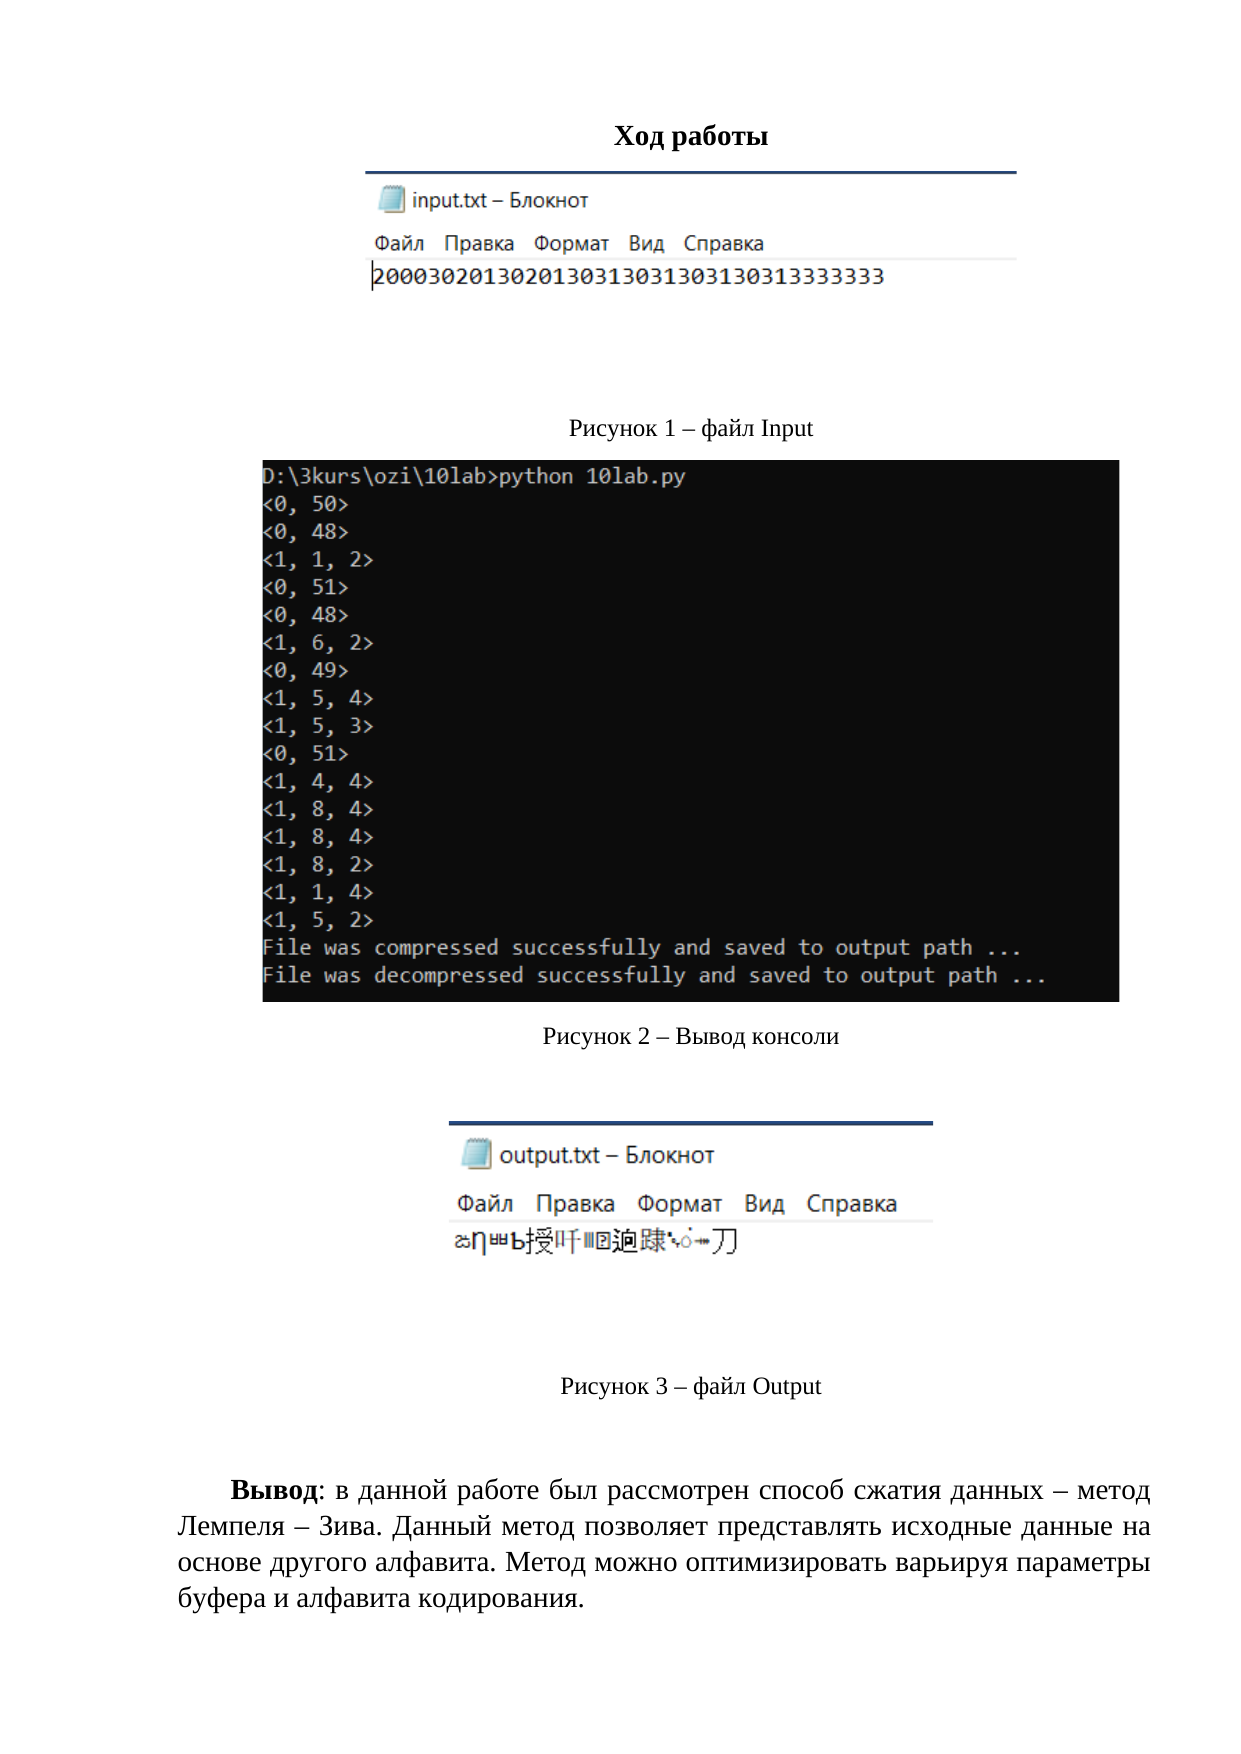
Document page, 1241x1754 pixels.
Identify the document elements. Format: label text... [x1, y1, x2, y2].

picture [448, 1121, 934, 1353]
text Рисунок 2 – Вывод консоли [177, 1021, 1152, 1049]
picture [262, 460, 1120, 1002]
text Рисунок 1 – файл Input [177, 413, 1152, 442]
text Рисунок 3 – файл Output [177, 1371, 1152, 1400]
text Ход работы [177, 118, 1152, 152]
picture [365, 171, 1017, 394]
text Вывод: в данной работе был рассмотрен способ сжатия данных – метод Лемпеля – Зива. Данный метод позволяет представлять исходные данные на основе другого алфавита. Метод можно оптимизировать варьируя параметры буфера и алфавита кодирования. [177, 1472, 1152, 1614]
